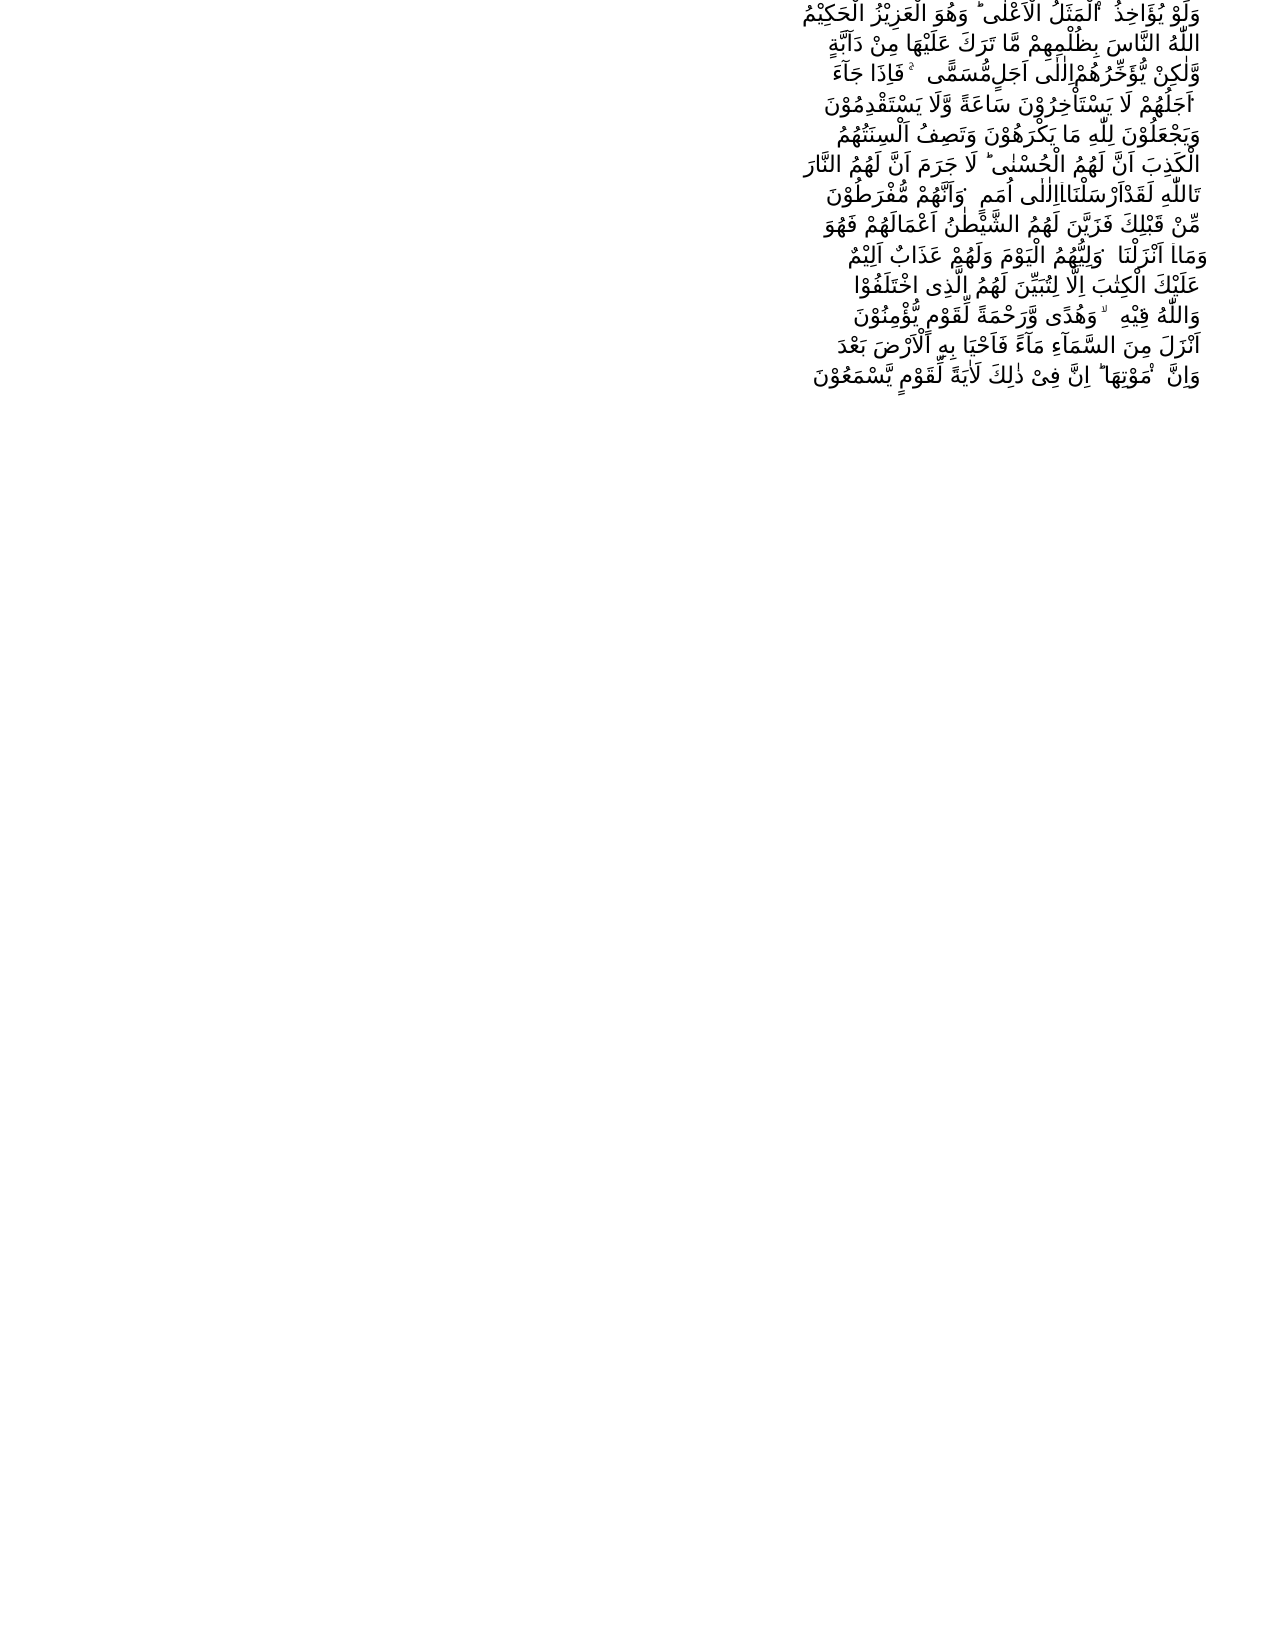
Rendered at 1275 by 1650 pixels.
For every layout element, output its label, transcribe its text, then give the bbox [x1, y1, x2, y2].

text اَنْزَلَ مِنَ السَّمَآءِ مَآءً فَاَحْیَا بِهِ الْاَرْضَ بَعْدَ [75, 332, 1200, 359]
text اَجَلُهُمْ لَا یَسْتَاْخِرُوْنَ سَاعَةً وَّلَا یَسْتَقْدِمُوْنَ ۟ [75, 91, 1200, 117]
text مَوْتِهَا ؕ اِنَّ فِیْ ذٰلِكَ لَاٰیَةً لِّقَوْمٍ یَّسْمَعُوْنَ ۟۠ وَاِنَّ [75, 362, 1200, 389]
text الْمَثَلُ الْاَعْلٰی ؕ وَهُوَ الْعَزِیْزُ الْحَكِیْمُ ۟۠ وَلَوْ یُؤَاخِذُ [75, 0, 1200, 26]
text وَاَنَّهُمْ مُّفْرَطُوْنَ ۟ تَاللّٰهِ لَقَدْ اَرْسَلْنَاۤ اِلٰۤی اُمَمٍ [75, 181, 1200, 208]
text وَّلٰكِنْ یُّؤَخِّرُهُمْ اِلٰۤی اَجَلٍ مُّسَمًّی ۚ فَاِذَا جَآءَ [75, 60, 1200, 87]
text وَیَجْعَلُوْنَ لِلّٰهِ مَا یَكْرَهُوْنَ وَتَصِفُ اَلْسِنَتُهُمُ [75, 121, 1200, 147]
text اللّٰهُ النَّاسَ بِظُلْمِهِمْ مَّا تَرَكَ عَلَیْهَا مِنْ دَآبَّةٍ [75, 30, 1200, 57]
text عَلَیْكَ الْكِتٰبَ اِلَّا لِتُبَیِّنَ لَهُمُ الَّذِی اخْتَلَفُوْا [75, 272, 1200, 298]
text وَلِیُّهُمُ الْیَوْمَ وَلَهُمْ عَذَابٌ اَلِیْمٌ ۟ وَمَاۤ اَنْزَلْنَا [75, 242, 1200, 268]
text فِیْهِ ۙ وَهُدًی وَّرَحْمَةً لِّقَوْمٍ یُّؤْمِنُوْنَ ۟ وَاللّٰهُ [75, 302, 1200, 328]
text مِّنْ قَبْلِكَ فَزَیَّنَ لَهُمُ الشَّیْطٰنُ اَعْمَالَهُمْ فَهُوَ [75, 211, 1200, 238]
text الْكَذِبَ اَنَّ لَهُمُ الْحُسْنٰی ؕ لَا جَرَمَ اَنَّ لَهُمُ النَّارَ [75, 151, 1200, 177]
